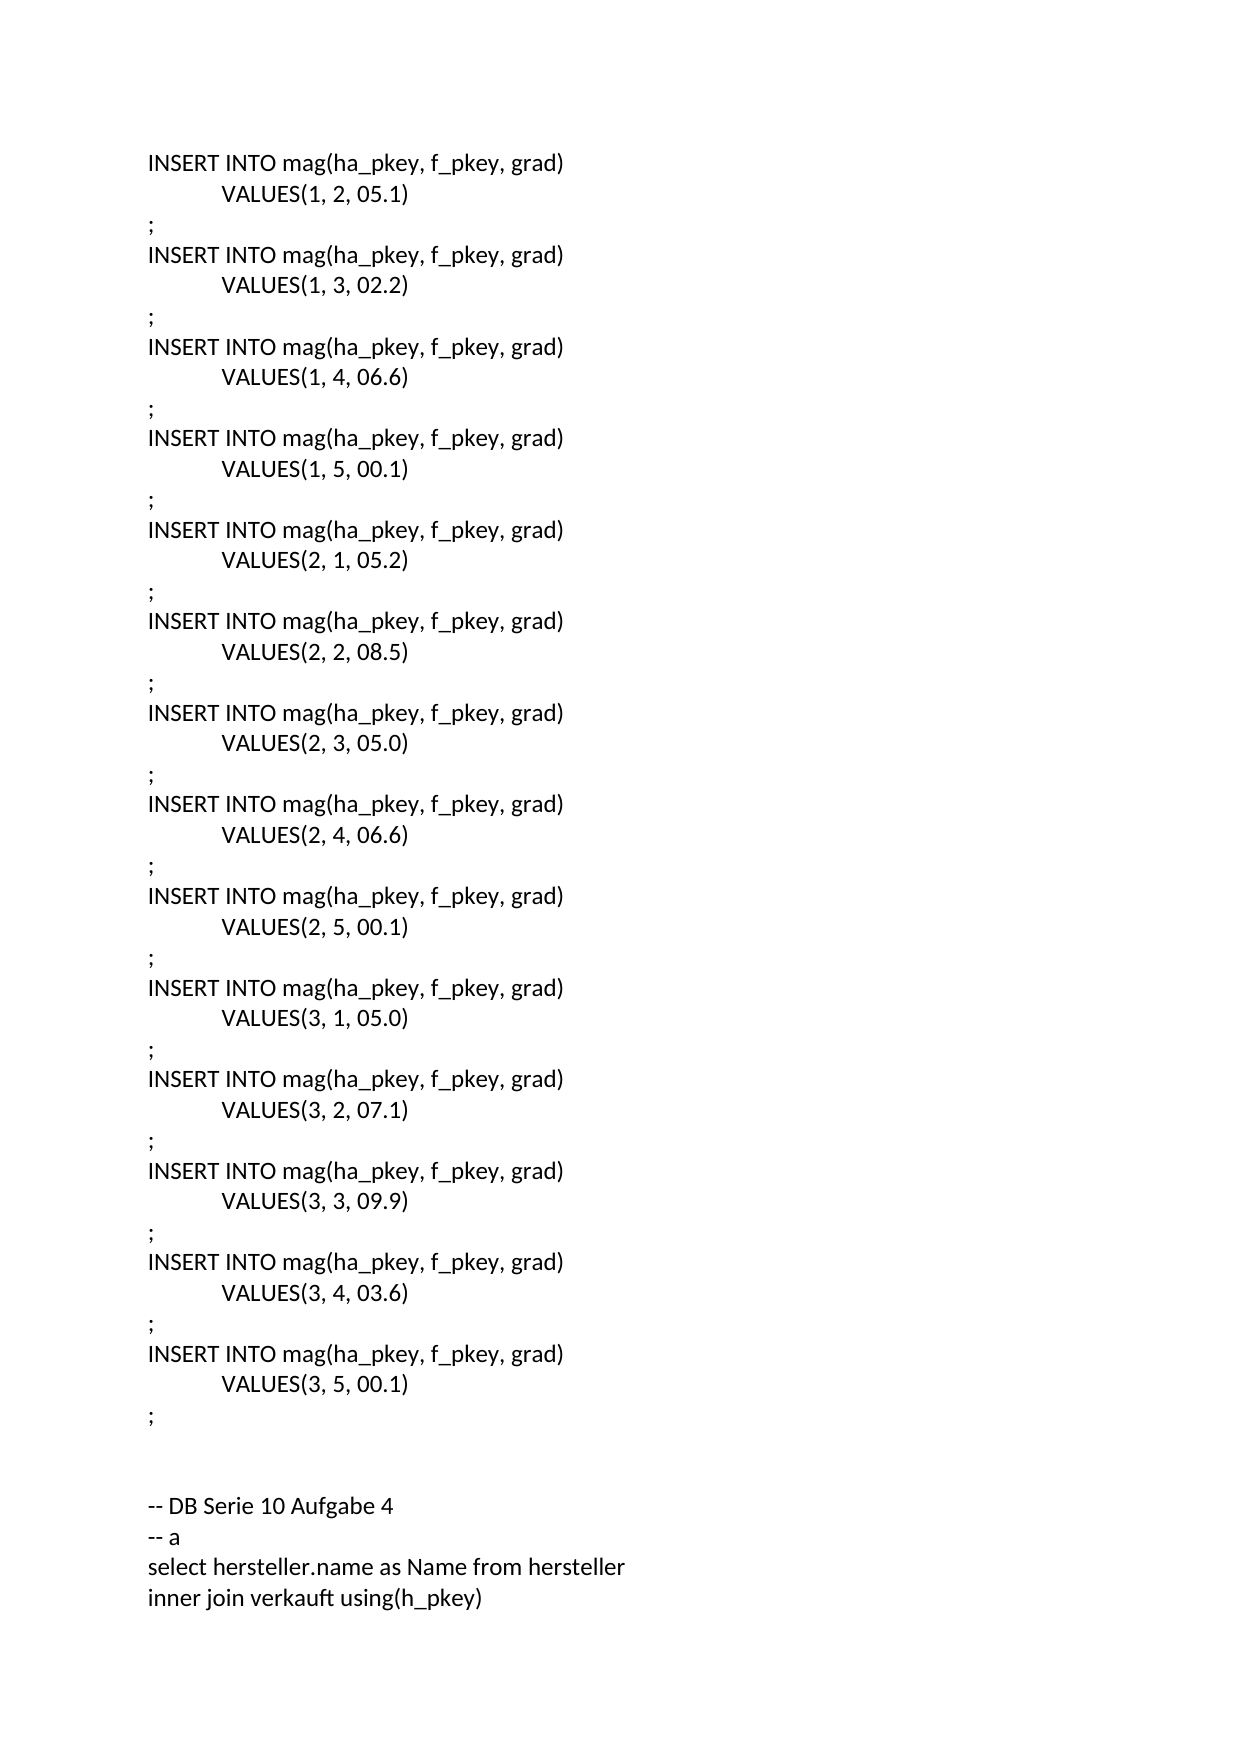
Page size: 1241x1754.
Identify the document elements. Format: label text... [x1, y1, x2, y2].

text VALUES(2, 5, 00.1) [148, 911, 1093, 941]
text VALUES(3, 2, 07.1) [148, 1094, 1093, 1124]
text VALUES(2, 1, 05.2) [148, 544, 1093, 575]
text INSERT INTO mag(ha_pkey, f_pkey, grad) [148, 697, 1093, 727]
text ; [148, 666, 1093, 697]
text VALUES(1, 5, 00.1) [148, 453, 1093, 483]
text INSERT INTO mag(ha_pkey, f_pkey, grad) [148, 1063, 1093, 1094]
text INSERT INTO mag(ha_pkey, f_pkey, grad) [148, 605, 1093, 636]
text INSERT INTO mag(ha_pkey, f_pkey, grad) [148, 514, 1093, 544]
text ; [148, 1399, 1093, 1429]
text ; [148, 483, 1093, 514]
text VALUES(1, 4, 06.6) [148, 361, 1093, 392]
text ; [148, 849, 1093, 880]
text VALUES(1, 3, 02.2) [148, 270, 1093, 300]
text INSERT INTO mag(ha_pkey, f_pkey, grad) [148, 422, 1093, 453]
text ; [148, 1124, 1093, 1155]
text VALUES(2, 3, 05.0) [148, 727, 1093, 758]
text VALUES(2, 4, 06.6) [148, 819, 1093, 849]
text ; [148, 758, 1093, 788]
text VALUES(3, 4, 03.6) [148, 1277, 1093, 1307]
text INSERT INTO mag(ha_pkey, f_pkey, grad) [148, 1246, 1093, 1277]
text ; [148, 1216, 1093, 1246]
text select hersteller.name as Name from hersteller [148, 1552, 1093, 1582]
text ; [148, 1033, 1093, 1063]
text ; [148, 300, 1093, 331]
text inner join verkauft using(h_pkey) [148, 1582, 1093, 1613]
text INSERT INTO mag(ha_pkey, f_pkey, grad) [148, 239, 1093, 270]
text ; [148, 575, 1093, 605]
text ; [148, 392, 1093, 422]
text INSERT INTO mag(ha_pkey, f_pkey, grad) [148, 788, 1093, 819]
text -- DB Serie 10 Aufgabe 4 [148, 1491, 1093, 1521]
text INSERT INTO mag(ha_pkey, f_pkey, grad) [148, 331, 1093, 361]
text INSERT INTO mag(ha_pkey, f_pkey, grad) [148, 148, 1093, 178]
text ; [148, 941, 1093, 972]
text INSERT INTO mag(ha_pkey, f_pkey, grad) [148, 1338, 1093, 1368]
text INSERT INTO mag(ha_pkey, f_pkey, grad) [148, 972, 1093, 1002]
text VALUES(3, 1, 05.0) [148, 1002, 1093, 1033]
text VALUES(2, 2, 08.5) [148, 636, 1093, 666]
text VALUES(1, 2, 05.1) [148, 178, 1093, 209]
text ; [148, 209, 1093, 239]
text INSERT INTO mag(ha_pkey, f_pkey, grad) [148, 880, 1093, 911]
text VALUES(3, 5, 00.1) [148, 1368, 1093, 1399]
text VALUES(3, 3, 09.9) [148, 1185, 1093, 1216]
text -- a [148, 1521, 1093, 1552]
text INSERT INTO mag(ha_pkey, f_pkey, grad) [148, 1155, 1093, 1185]
text ; [148, 1307, 1093, 1338]
